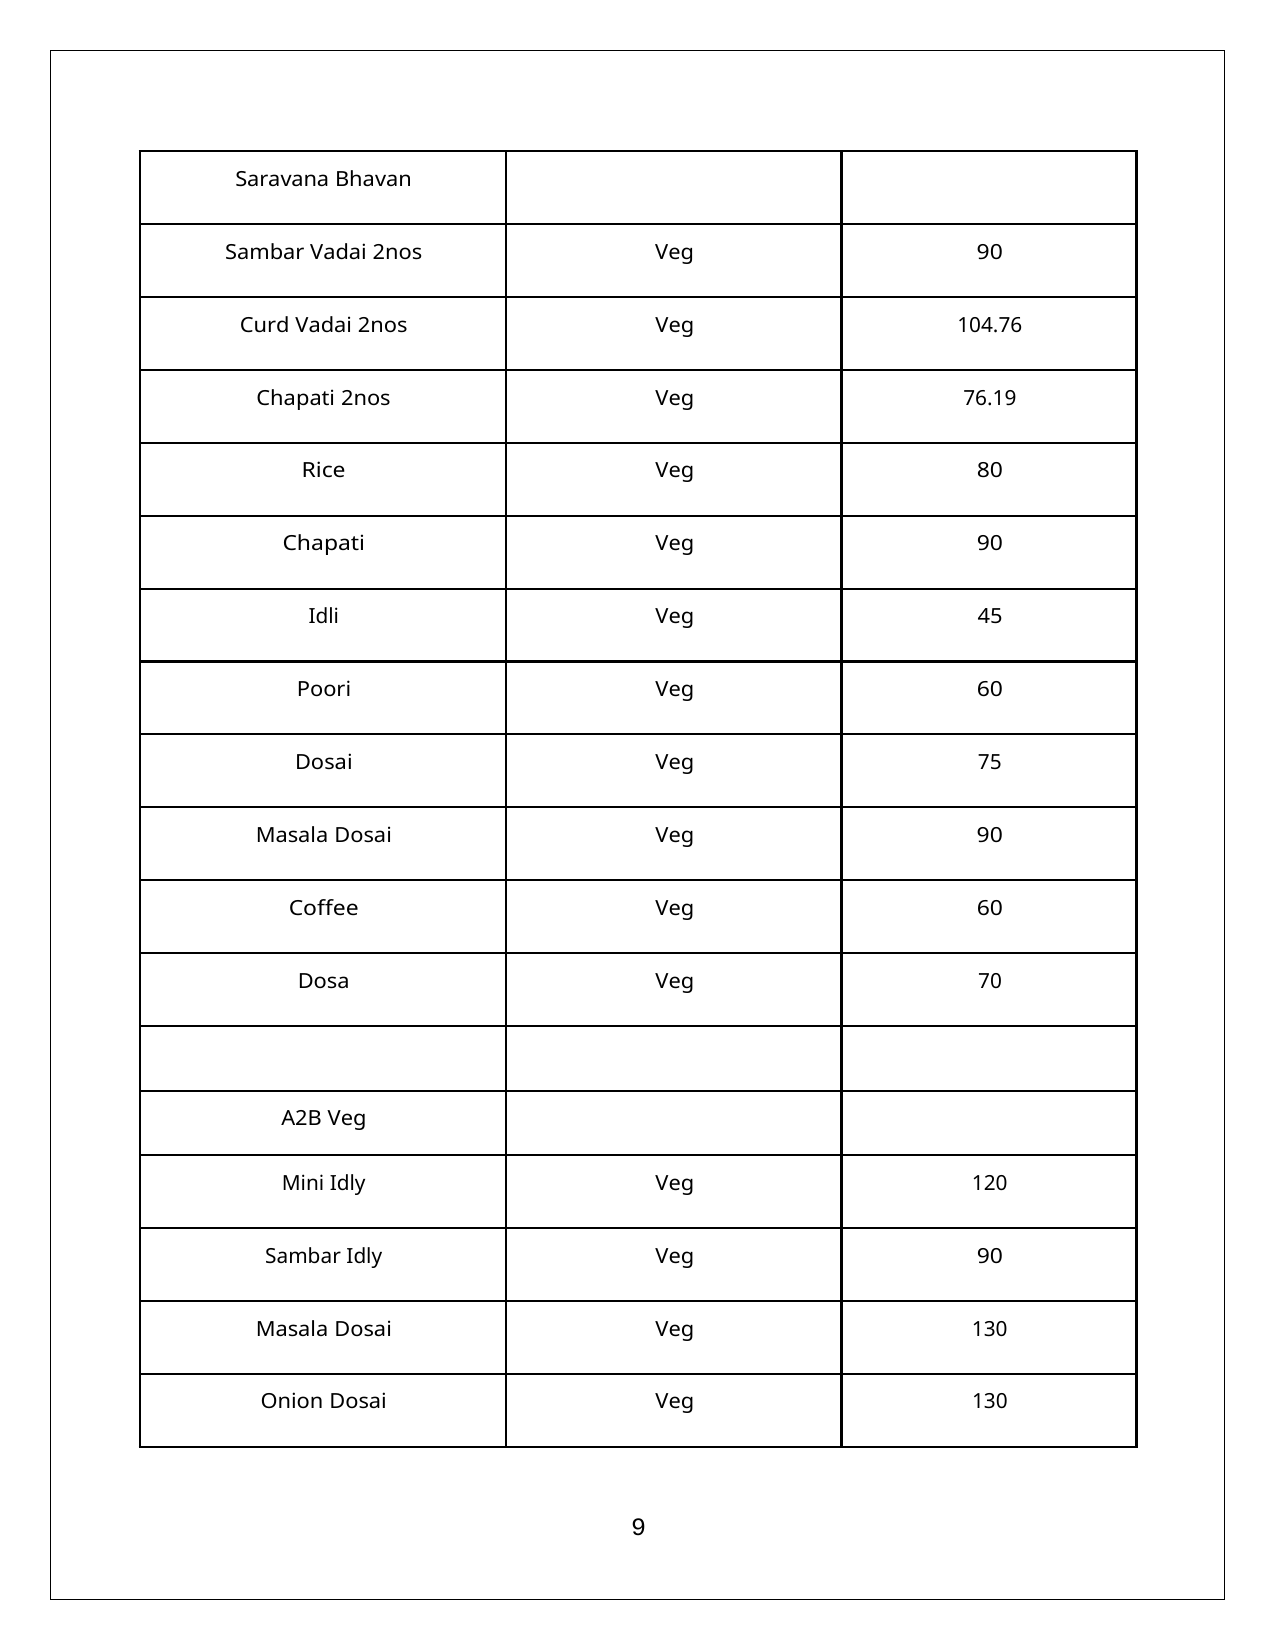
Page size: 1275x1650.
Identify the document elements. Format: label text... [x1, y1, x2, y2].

table_cell Masala Dosai [141, 808, 505, 879]
table_cell Veg [507, 298, 840, 369]
table_cell Veg [507, 1229, 840, 1300]
table_cell 130 [843, 1375, 1135, 1446]
table_cell Veg [507, 663, 840, 733]
table_cell [843, 1092, 1135, 1154]
table_cell Onion Dosai [141, 1375, 505, 1446]
table_cell 70 [843, 954, 1135, 1025]
table_cell Poori [141, 663, 505, 733]
table_cell 104.76 [843, 298, 1135, 369]
table_cell 90 [843, 808, 1135, 879]
table_cell 130 [843, 1302, 1135, 1373]
table_cell Veg [507, 444, 840, 514]
table_header Saravana Bhavan [141, 152, 505, 223]
table_cell Veg [507, 1156, 840, 1227]
table_cell [507, 1092, 840, 1154]
table_cell 76.19 [843, 371, 1135, 442]
table_cell 90 [843, 517, 1135, 587]
table_cell [843, 1027, 1135, 1089]
table_cell Mini Idly [141, 1156, 505, 1227]
table_cell 60 [843, 881, 1135, 952]
table_cell Rice [141, 444, 505, 514]
table_cell Veg [507, 808, 840, 879]
table_cell Masala Dosai [141, 1302, 505, 1373]
table_cell Sambar Vadai 2nos [141, 225, 505, 296]
table_cell Veg [507, 371, 840, 442]
table_cell [141, 1027, 505, 1089]
table_cell 120 [843, 1156, 1135, 1227]
table_header [507, 152, 840, 223]
table_cell Veg [507, 881, 840, 952]
table_cell Veg [507, 225, 840, 296]
table_cell Veg [507, 517, 840, 587]
table_cell Veg [507, 590, 840, 660]
table_cell 60 [843, 663, 1135, 733]
table_cell Curd Vadai 2nos [141, 298, 505, 369]
table_cell 90 [843, 1229, 1135, 1300]
table_cell Veg [507, 1302, 840, 1373]
table_cell 80 [843, 444, 1135, 514]
table_cell A2B Veg [141, 1092, 505, 1154]
table_cell Veg [507, 1375, 840, 1446]
table_cell [507, 1027, 840, 1089]
table_cell 75 [843, 735, 1135, 806]
table_cell Veg [507, 954, 840, 1025]
table_cell 90 [843, 225, 1135, 296]
table_cell 45 [843, 590, 1135, 660]
table_header [843, 152, 1135, 223]
table_cell Dosa [141, 954, 505, 1025]
table_cell Dosai [141, 735, 505, 806]
table_cell Idli [141, 590, 505, 660]
table_cell Chapati [141, 517, 505, 587]
table_cell Coffee [141, 881, 505, 952]
table_cell Sambar Idly [141, 1229, 505, 1300]
table_cell Veg [507, 735, 840, 806]
table_cell Chapati 2nos [141, 371, 505, 442]
